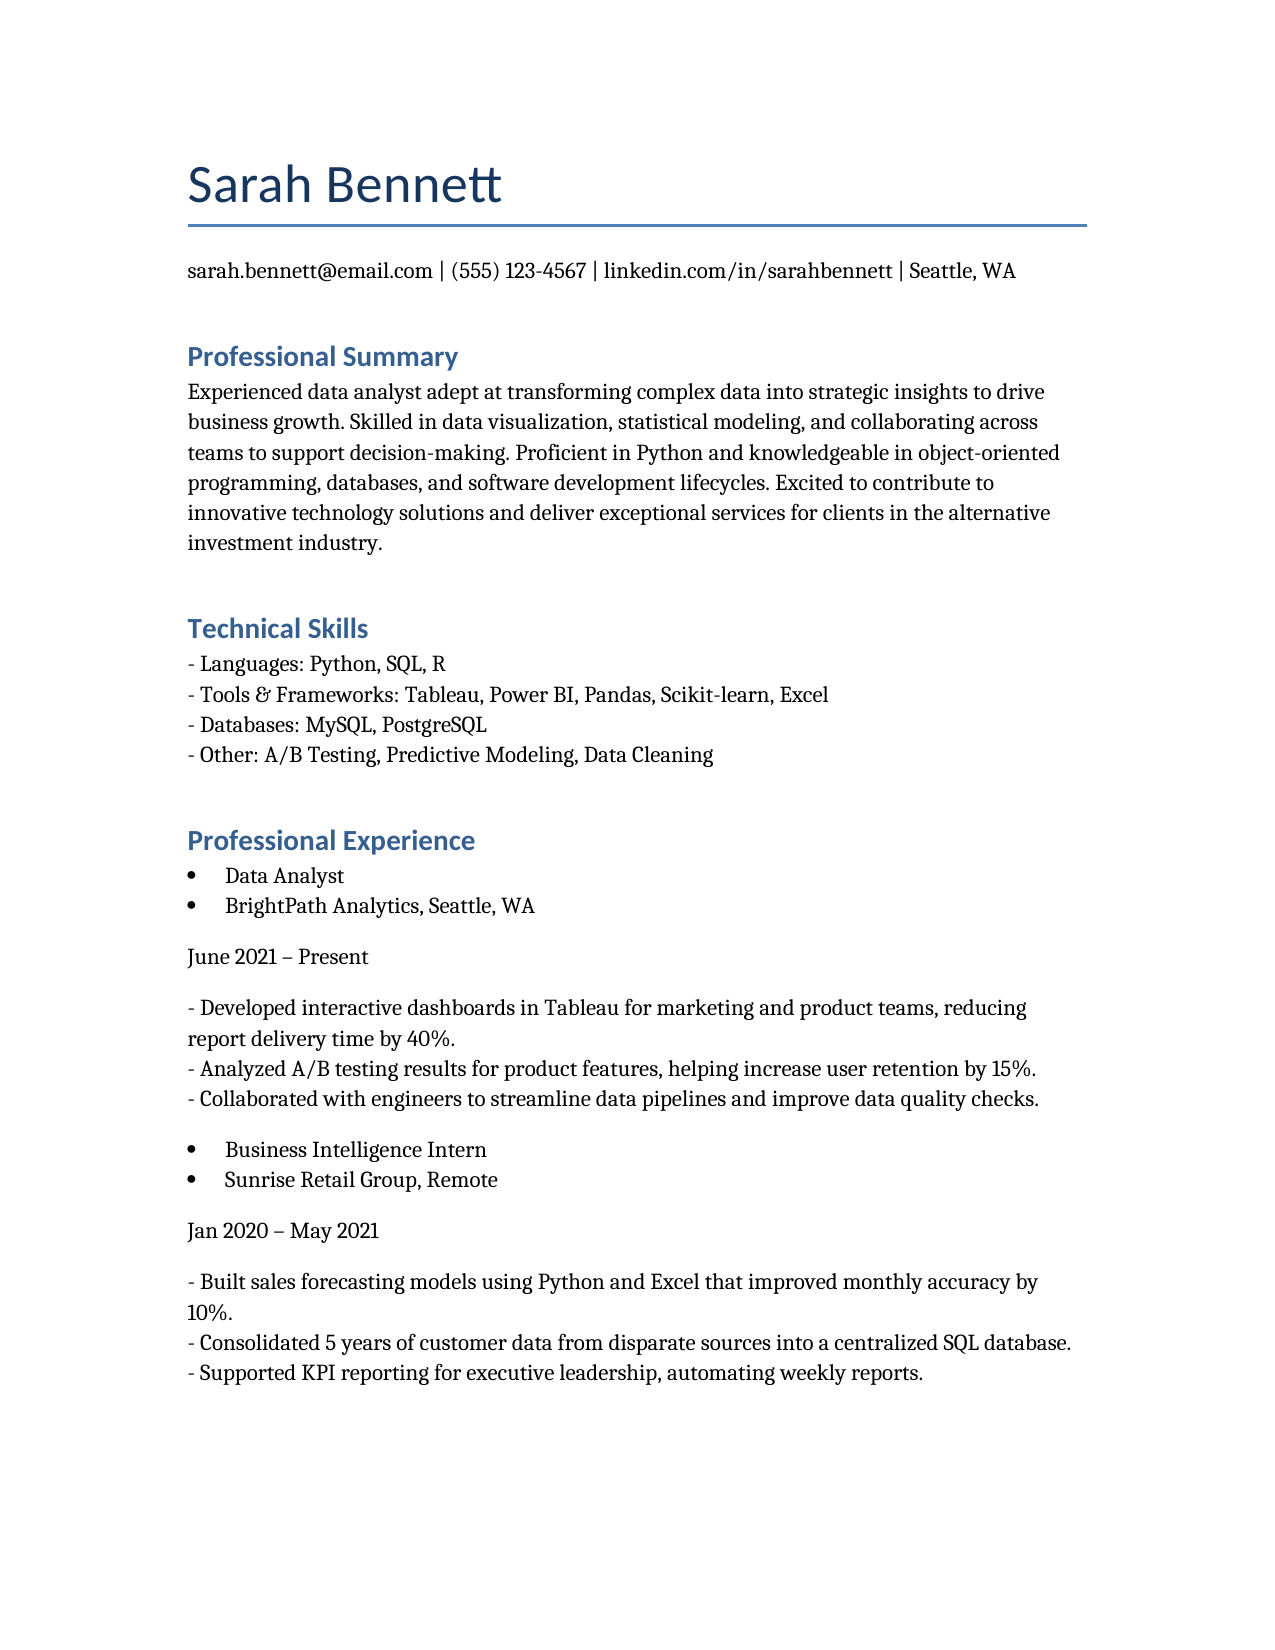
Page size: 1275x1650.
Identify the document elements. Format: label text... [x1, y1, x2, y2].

text - Built sales forecasting models using Python and Excel that improved monthly accuracy by 10%. - Consolidated 5 years of customer data from disparate sources into a centralized SQL database. - Supported KPI reporting for executive leadership, automating weekly reports. [187, 1269, 1087, 1386]
subtitle Professional Summary [187, 338, 1087, 374]
text sarah.bennett@email.com | (555) 123-4567 | linkedin.com/in/sarahbennett | Seattle, WA [187, 258, 1087, 284]
list BrightPath Analytics, Seattle, WA [187, 893, 1087, 919]
subtitle Technical Skills [187, 610, 1087, 646]
text - Developed interactive dashboards in Tableau for marketing and product teams, reducing report delivery time by 40%. - Analyzed A/B testing results for product features, helping increase user retention by 15%. - Collaborated with engineers to streamline data pipelines and improve data quality checks. [187, 995, 1087, 1112]
text Experienced data analyst adept at transforming complex data into strategic insights to drive business growth. Skilled in data visualization, statistical modeling, and collaborating across teams to support decision-making. Proficient in Python and knowledgeable in object-oriented programming, databases, and software development lifecycles. Excited to contribute to innovative technology solutions and deliver exceptional services for clients in the alternative investment industry. [187, 379, 1087, 556]
subtitle Professional Experience [187, 822, 1087, 858]
text Jan 2020 – May 2021 [187, 1218, 1087, 1244]
list Sunrise Retail Group, Remote [187, 1167, 1087, 1193]
list Data Analyst [187, 863, 1087, 889]
title Sarah Bennett [187, 150, 1087, 227]
text June 2021 – Present [187, 944, 1087, 971]
list Business Intelligence Intern [187, 1137, 1087, 1163]
text - Languages: Python, SQL, R - Tools & Frameworks: Tableau, Power BI, Pandas, Scikit-learn, Excel - Databases: MySQL, PostgreSQL - Other: A/B Testing, Predictive Modeling, Data Cleaning [187, 651, 1087, 768]
